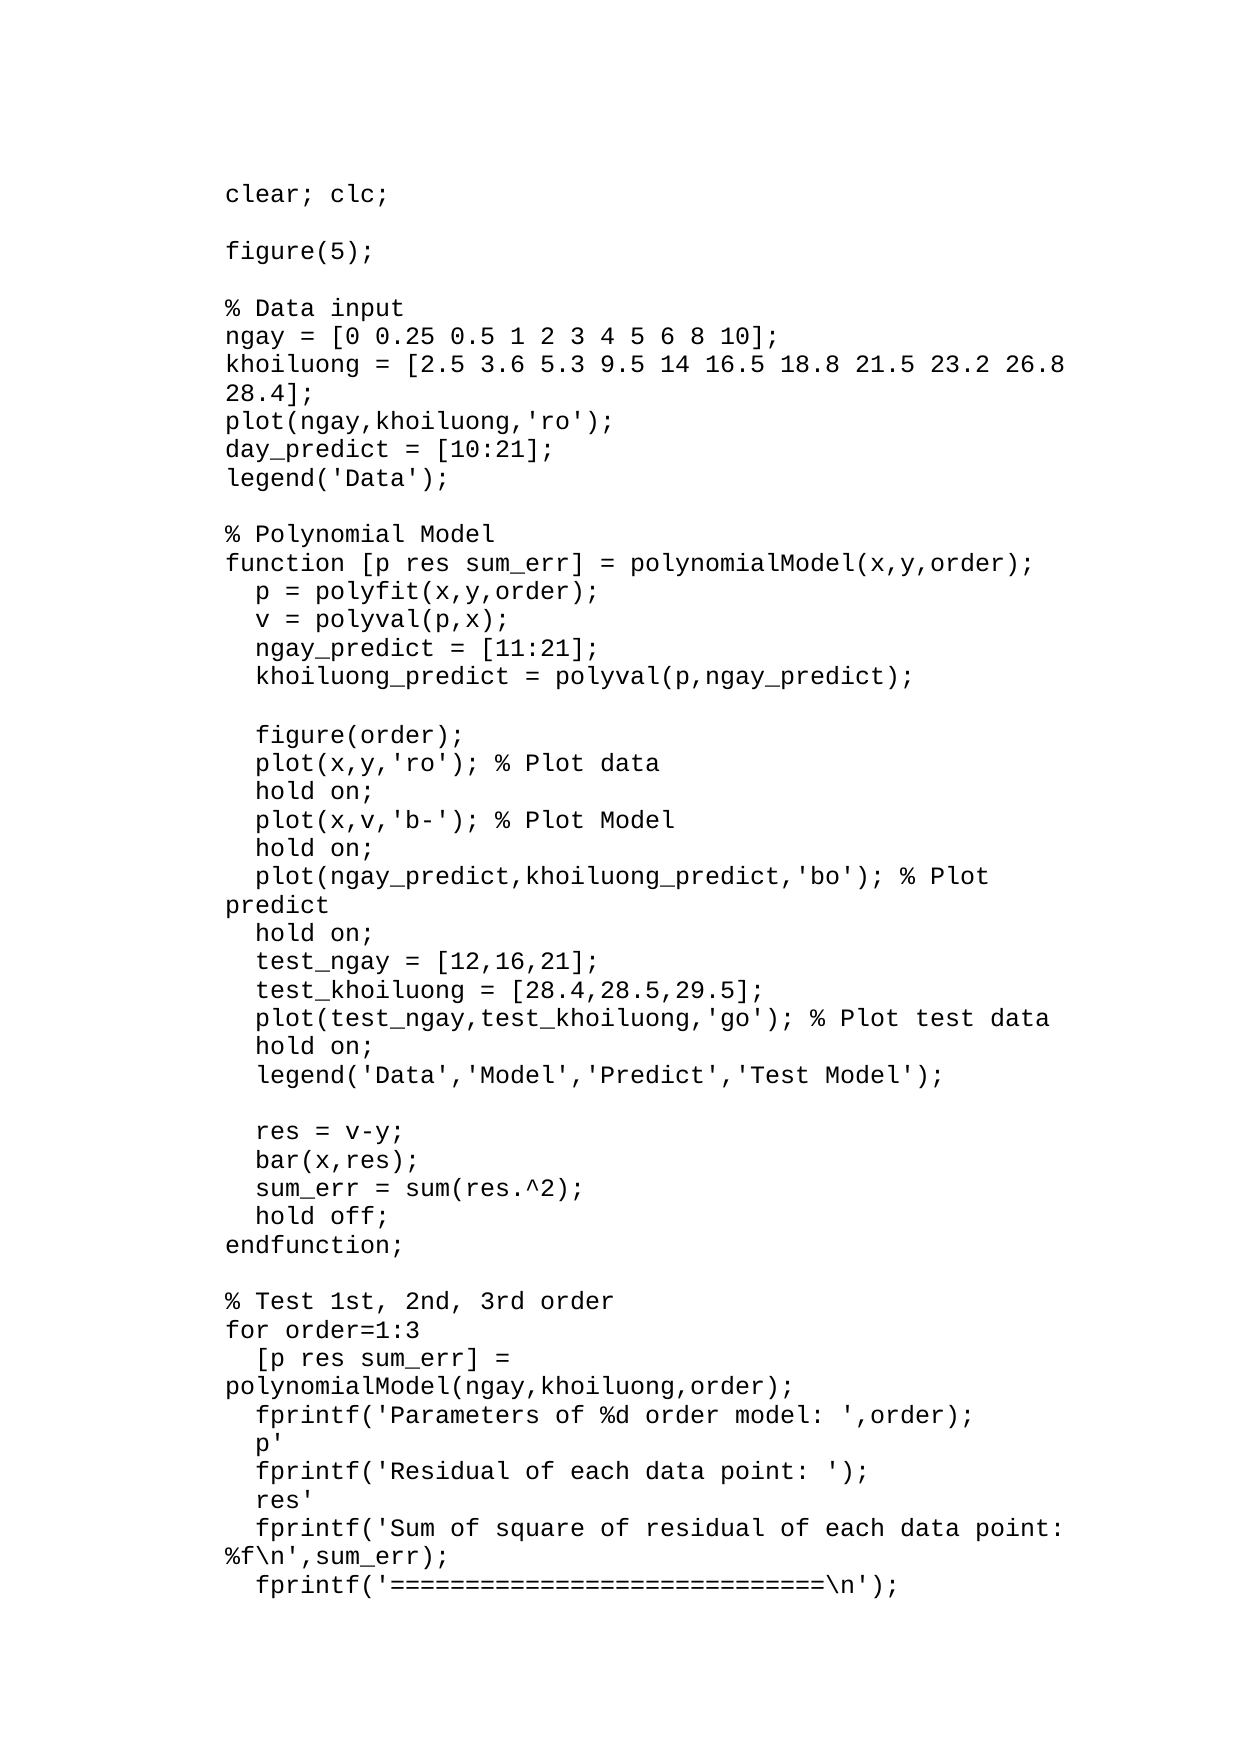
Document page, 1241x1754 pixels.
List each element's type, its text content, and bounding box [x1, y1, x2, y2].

text hold on; [225, 921, 1090, 949]
text hold off; [225, 1204, 1090, 1232]
text sum_err = sum(res.^2); [225, 1176, 1090, 1204]
text function [p res sum_err] = polynomialModel(x,y,order); [225, 550, 1090, 578]
text bar(x,res); [225, 1147, 1090, 1176]
text figure(order); [225, 722, 1090, 751]
text hold on; [225, 779, 1090, 807]
text res' [225, 1487, 1090, 1516]
text day_predict = [10:21]; [225, 437, 1090, 465]
text plot(test_ngay,test_khoiluong,'go'); % Plot test data [225, 1006, 1090, 1034]
text fprintf('Sum of square of residual of each data point: %f\n',sum_err); [225, 1516, 1090, 1572]
text test_ngay = [12,16,21]; [225, 949, 1090, 977]
text khoiluong = [2.5 3.6 5.3 9.5 14 16.5 18.8 21.5 23.2 26.8 28.4]; [225, 352, 1090, 408]
text fprintf('=============================\n'); [225, 1572, 1090, 1601]
text plot(ngay,khoiluong,'ro'); [225, 408, 1090, 437]
text legend('Data','Model','Predict','Test Model'); [225, 1062, 1090, 1091]
text for order=1:3 [225, 1317, 1090, 1346]
text hold on; [225, 1034, 1090, 1062]
text % Polynomial Model [225, 522, 1090, 550]
text ngay_predict = [11:21]; [225, 635, 1090, 663]
text ngay = [0 0.25 0.5 1 2 3 4 5 6 8 10]; [225, 323, 1090, 352]
text % Data input [225, 295, 1090, 323]
text plot(ngay_predict,khoiluong_predict,'bo'); % Plot predict [225, 864, 1090, 921]
text hold on; [225, 836, 1090, 864]
text [p res sum_err] = polynomialModel(ngay,khoiluong,order); [225, 1346, 1090, 1402]
text khoiluong_predict = polyval(p,ngay_predict); [225, 663, 1090, 692]
text legend('Data'); [225, 465, 1090, 493]
text p = polyfit(x,y,order); [225, 578, 1090, 607]
text p' [225, 1431, 1090, 1459]
text plot(x,v,'b-'); % Plot Model [225, 807, 1090, 836]
text ﻿clear; clc; [225, 178, 1090, 210]
text v = polyval(p,x); [225, 607, 1090, 635]
text fprintf('Residual of each data point: '); [225, 1459, 1090, 1487]
text fprintf('Parameters of %d order model: ',order); [225, 1402, 1090, 1431]
text test_khoiluong = [28.4,28.5,29.5]; [225, 977, 1090, 1006]
text figure(5); [225, 238, 1090, 267]
text res = v-y; [225, 1119, 1090, 1147]
text % Test 1st, 2nd, 3rd order [225, 1289, 1090, 1317]
text plot(x,y,'ro'); % Plot data [225, 751, 1090, 779]
text endfunction; [225, 1232, 1090, 1261]
